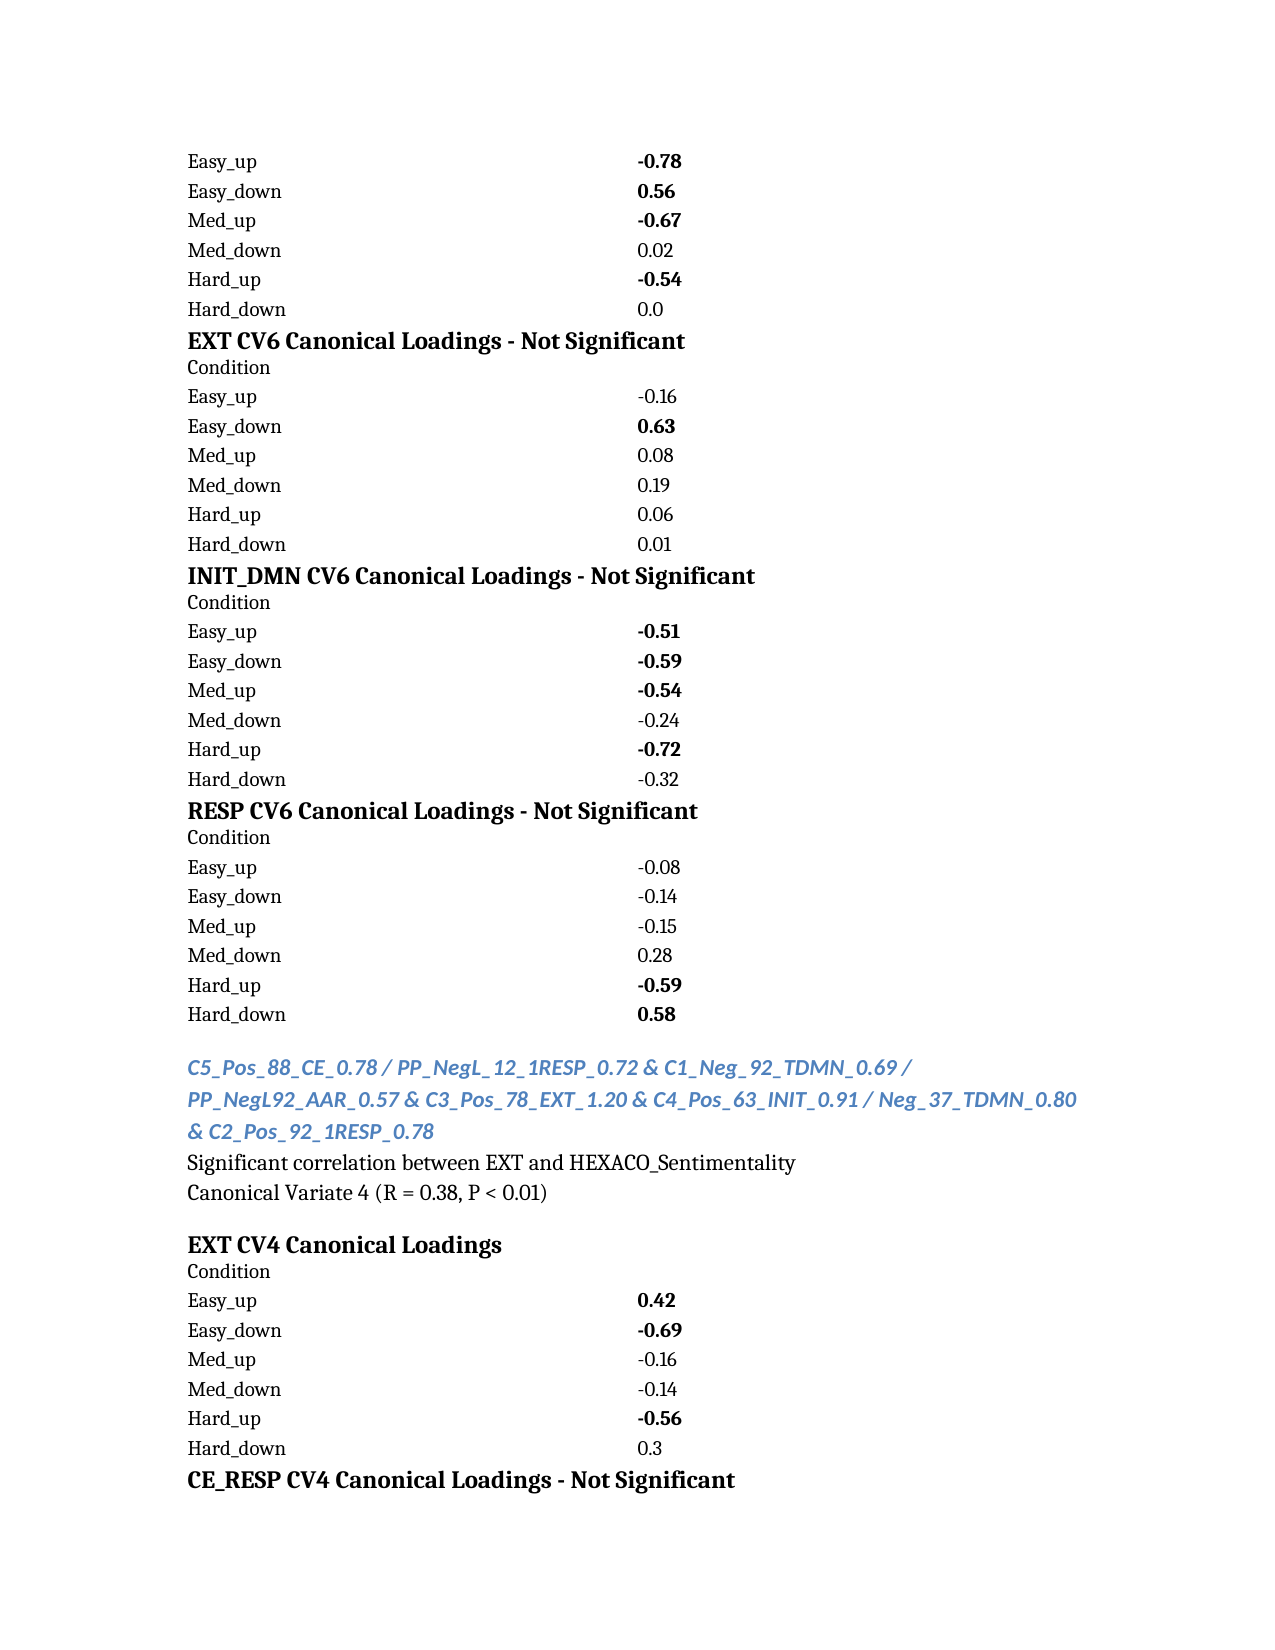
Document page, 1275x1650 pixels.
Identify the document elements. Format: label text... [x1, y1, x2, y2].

text CE_RESP CV4 Canonical Loadings - Not Significant [187, 1466, 1087, 1495]
text EXT CV6 Canonical Loadings - Not Significant [187, 327, 1087, 356]
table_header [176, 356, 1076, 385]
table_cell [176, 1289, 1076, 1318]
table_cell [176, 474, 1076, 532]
text EXT CV4 Canonical Loadings [187, 1231, 1087, 1259]
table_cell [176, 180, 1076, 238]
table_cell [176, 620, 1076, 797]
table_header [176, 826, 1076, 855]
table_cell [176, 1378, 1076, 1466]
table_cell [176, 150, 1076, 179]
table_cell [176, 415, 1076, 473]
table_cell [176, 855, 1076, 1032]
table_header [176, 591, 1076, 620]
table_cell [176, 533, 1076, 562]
subtitle C5_Pos_88_CE_0.78 / PP_NegL_12_1RESP_0.72 & C1_Neg_92_TDMN_0.69 / PP_NegL92_AAR_0.57 & C3_Pos_78_EXT_1.20 & C4_Pos_63_INIT_0.91 / Neg_37_TDMN_0.80 & C2_Pos_92_1RESP_0.78 [187, 1053, 1087, 1145]
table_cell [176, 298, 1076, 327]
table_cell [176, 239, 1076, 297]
text RESP CV6 Canonical Loadings - Not Significant [187, 797, 1087, 826]
text Significant correlation between EXT and HEXACO_Sentimentality Canonical Variate 4 (R = 0.38, P < 0.01) [187, 1149, 1087, 1206]
text INIT_DMN CV6 Canonical Loadings - Not Significant [187, 562, 1087, 591]
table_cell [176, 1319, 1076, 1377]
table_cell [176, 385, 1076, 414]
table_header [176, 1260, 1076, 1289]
